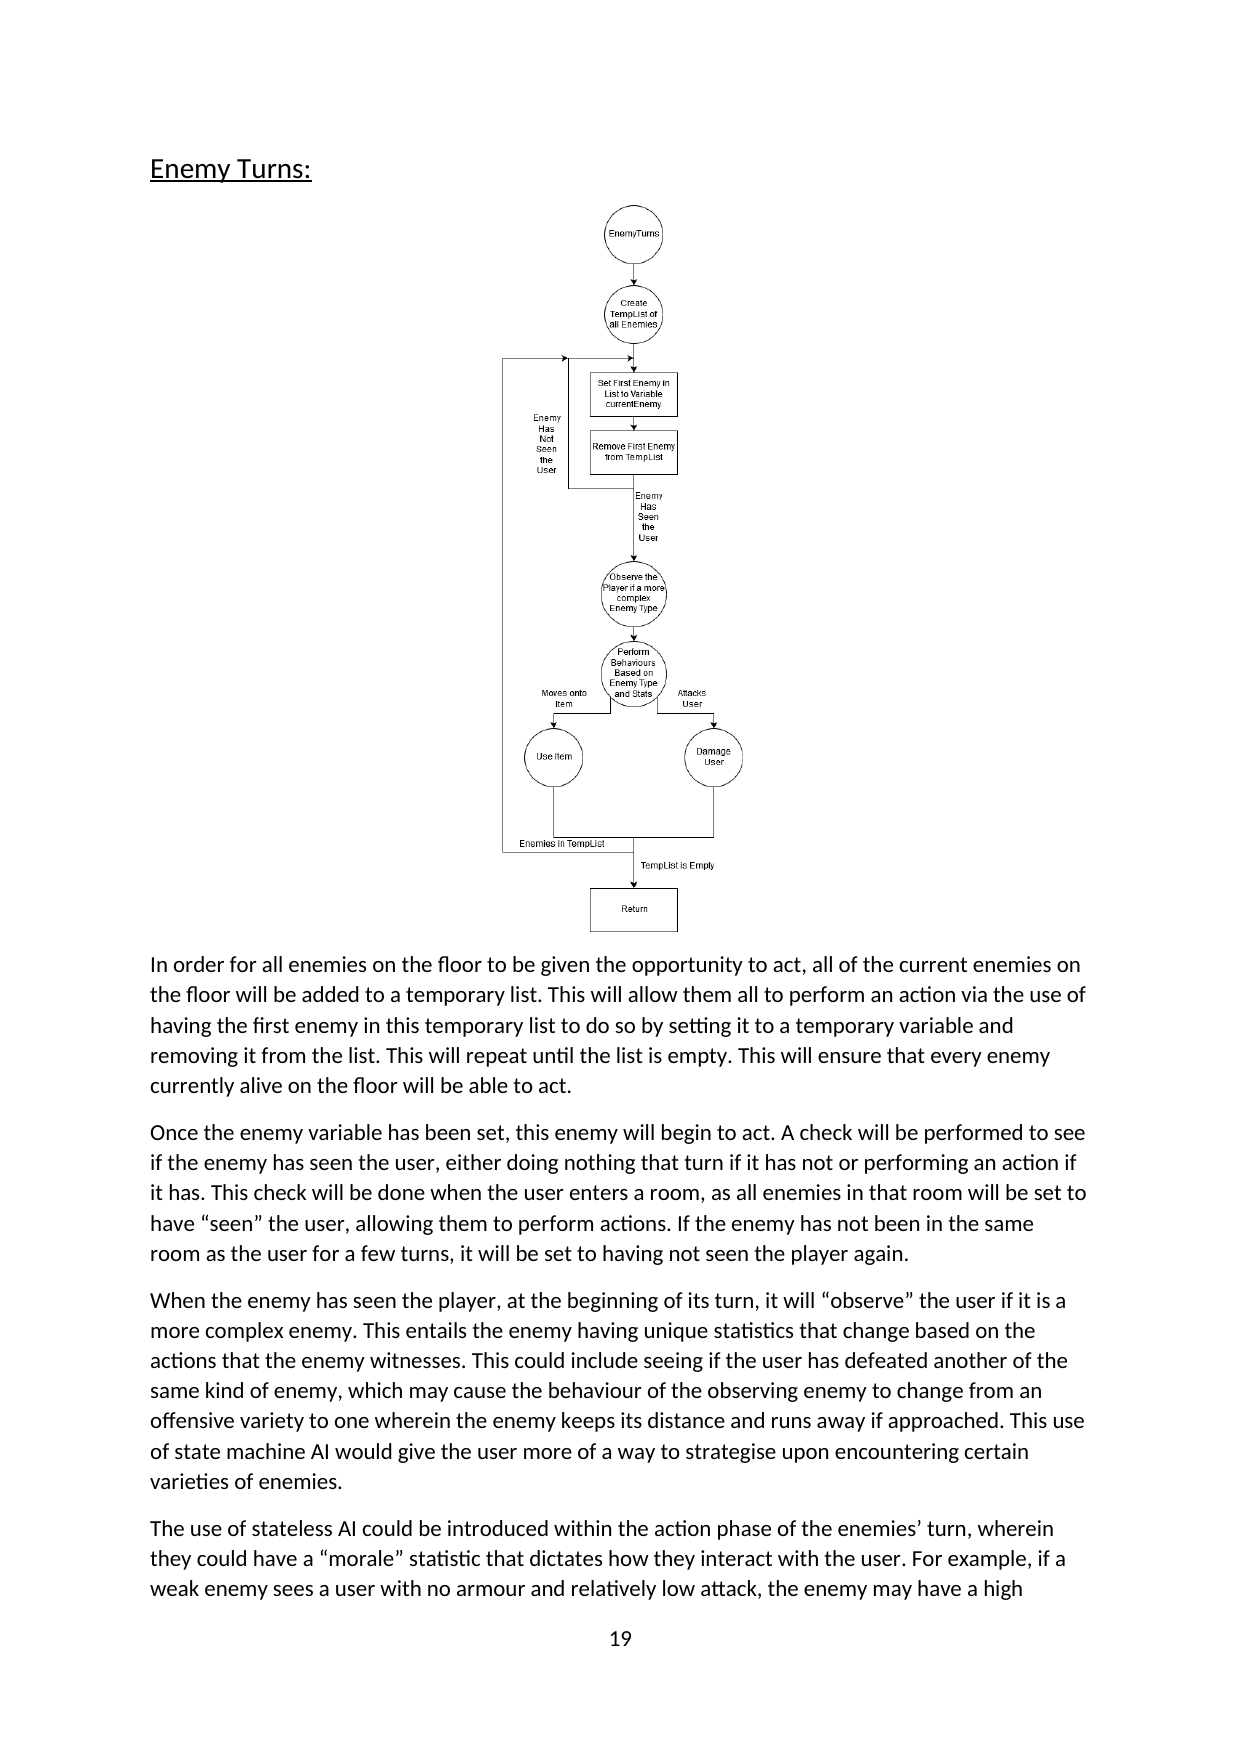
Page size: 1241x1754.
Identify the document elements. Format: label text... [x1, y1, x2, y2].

text Once the enemy variable has been set, this enemy will begin to act. A check will be performed to see if the enemy has seen the user, either doing nothing that turn if it has not or performing an action if it has. This check will be done when the user enters a room, as all enemies in that room will be set to have “seen” the user, allowing them to perform actions. If the enemy has not been in the same room as the user for a few turns, it will be set to having not seen the player again. [150, 1118, 1090, 1267]
text When the enemy has seen the player, at the beginning of its turn, it will “observe” the user if it is a more complex enemy. This entails the enemy having unique statistics that change based on the actions that the enemy witnesses. This could include seeing if the user has defeated another of the same kind of enemy, which may cause the behaviour of the observing enemy to change from an offensive variety to one wherein the enemy keeps its distance and runs away if approached. This use of state machine AI would give the user more of a way to strategise upon encountering certain varieties of enemies. [150, 1286, 1090, 1495]
text Enemy Turns: [150, 150, 1090, 186]
picture [497, 205, 743, 932]
text In order for all enemies on the floor to be given the opportunity to act, all of the current enemies on the floor will be added to a temporary list. This will allow them all to perform an action via the use of having the first enemy in this temporary list to do so by setting it to a temporary variable and removing it from the list. This will repeat until the list is empty. This will ensure that every enemy currently alive on the floor will be able to act. [150, 950, 1090, 1099]
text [150, 1514, 1090, 1602]
